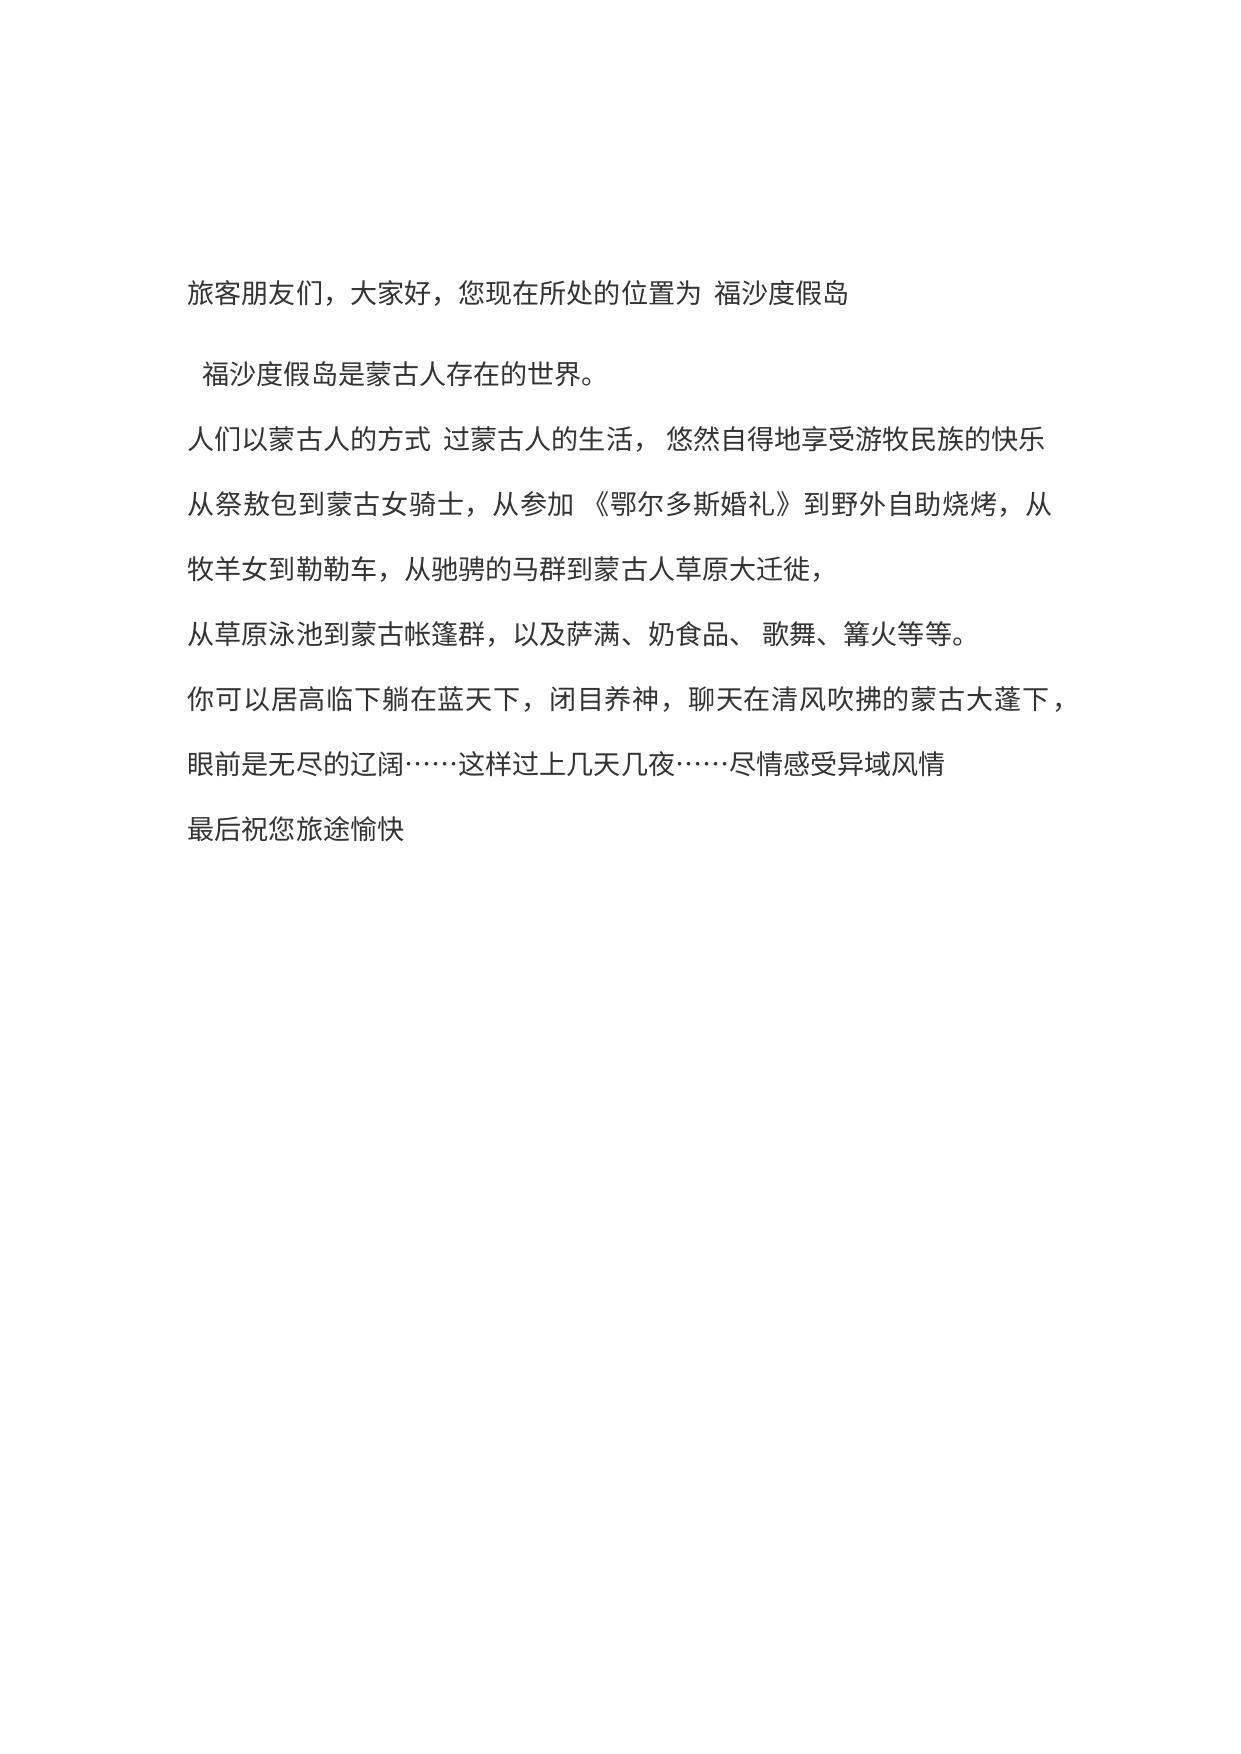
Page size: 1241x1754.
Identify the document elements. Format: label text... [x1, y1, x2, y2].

text 你可以居高临下躺在蓝天下，闭目养神，聊天在清风吹拂的蒙古大蓬下，眼前是无尽的辽阔……这样过上几天几夜……尽情感受异域风情 [187, 665, 1053, 795]
text 从草原泳池到蒙古帐篷群，以及萨满、奶食品、 歌舞、篝火等等。 [187, 600, 1053, 665]
text 最后祝您旅途愉快 [187, 795, 1053, 860]
text 人们以蒙古人的方式 过蒙古人的生活， 悠然自得地享受游牧民族的快乐 [187, 405, 1053, 470]
text 福沙度假岛是蒙古人存在的世界。 [187, 340, 1053, 405]
text 从祭敖包到蒙古女骑士，从参加 《鄂尔多斯婚礼》到野外自助烧烤，从牧羊女到勒勒车，从驰骋的马群到蒙古人草原大迁徙， [187, 470, 1053, 600]
text 旅客朋友们，大家好，您现在所处的位置为 福沙度假岛 [187, 259, 1053, 324]
